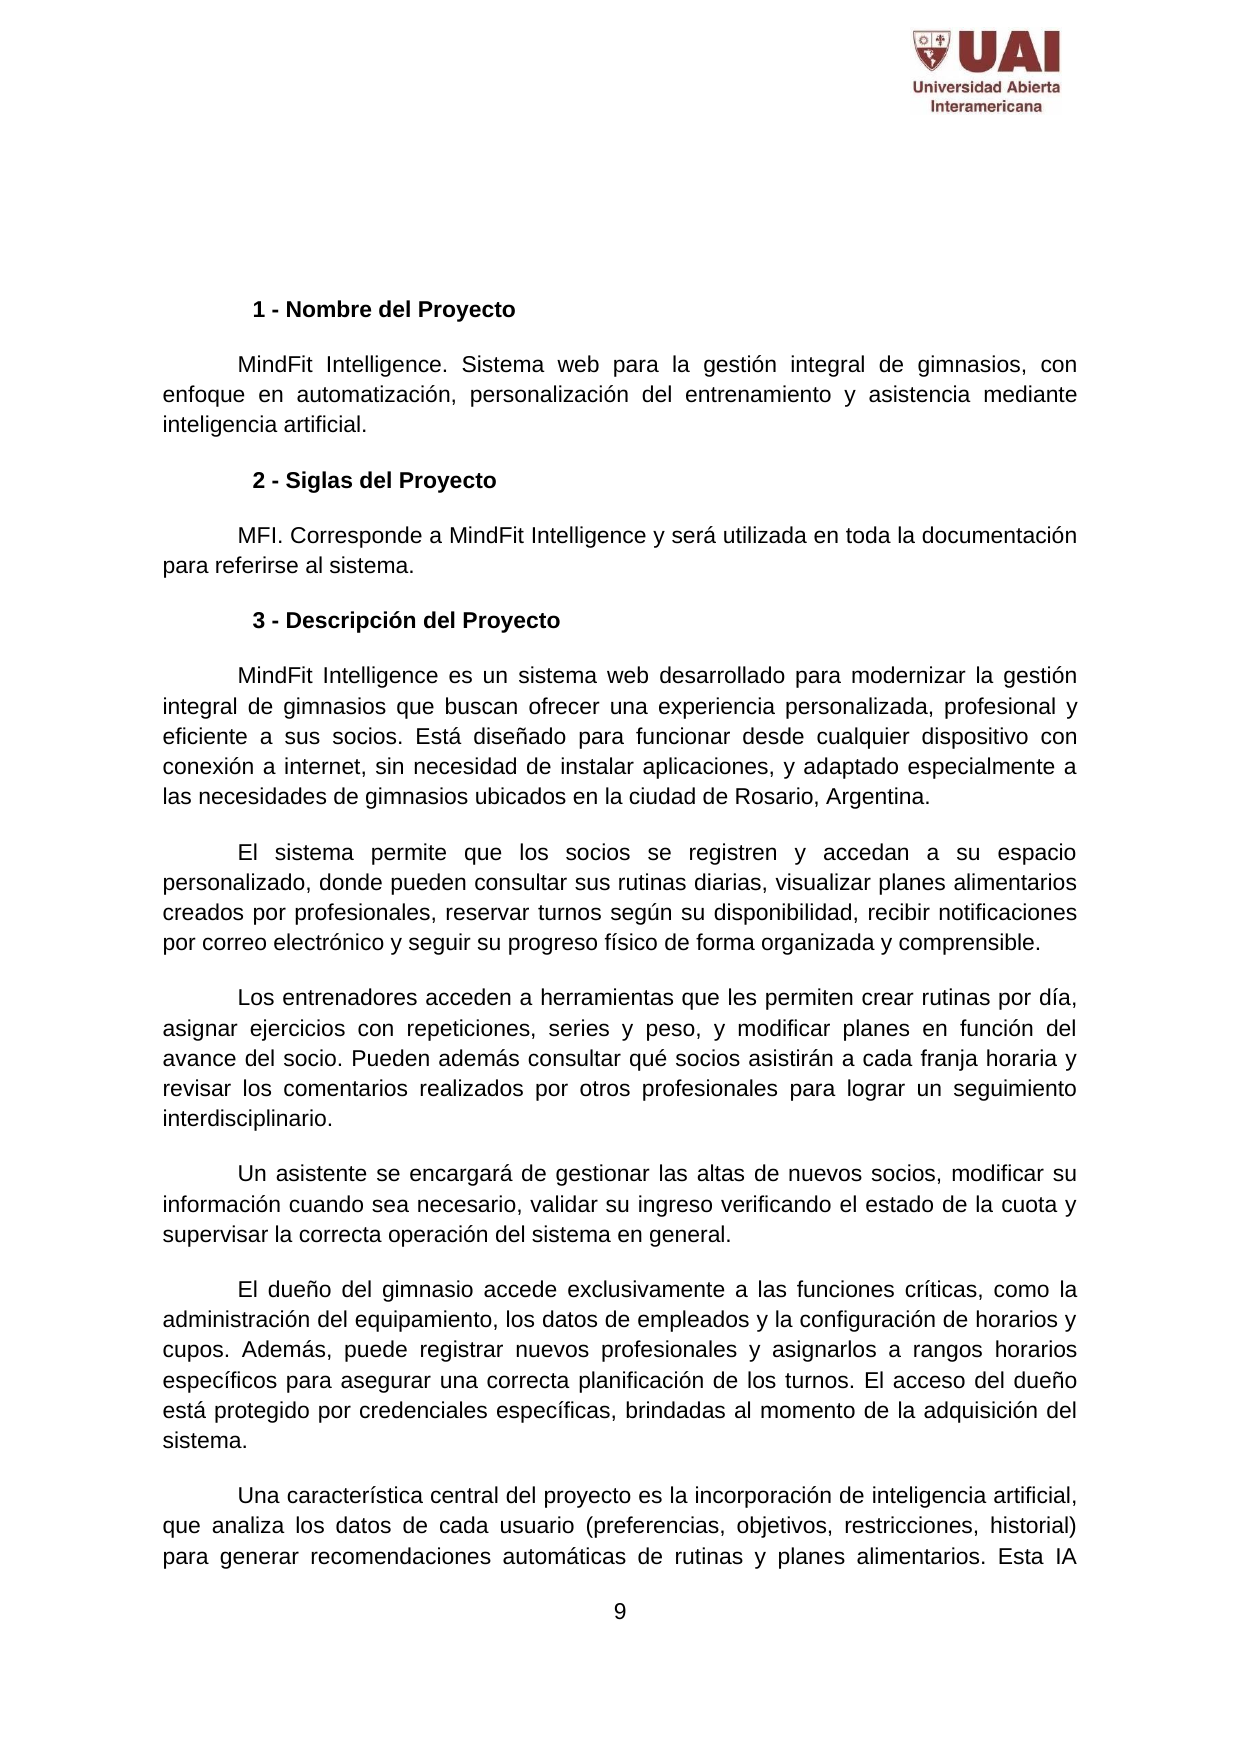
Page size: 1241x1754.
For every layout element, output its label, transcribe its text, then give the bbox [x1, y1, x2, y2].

picture [910, 27, 1062, 115]
subtitle 2 - Siglas del Proyecto [177, 467, 1078, 493]
text MFI. Corresponde a MindFit Intelligence y será utilizada en toda la documentación para referirse al sistema. [162, 522, 1078, 578]
subtitle 1 - Nombre del Proyecto [177, 296, 1078, 322]
text Un asistente se encargará de gestionar las altas de nuevos socios, modificar su información cuando sea necesario, validar su ingreso verificando el estado de la cuota y supervisar la correcta operación del sistema en general. [162, 1160, 1078, 1247]
text El sistema permite que los socios se registren y accedan a su espacio personalizado, donde pueden consultar sus rutinas diarias, visualizar planes alimentarios creados por profesionales, reservar turnos según su disponibilidad, recibir notificaciones por correo electrónico y seguir su progreso físico de forma organizada y comprensible. [162, 838, 1078, 955]
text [162, 1482, 1078, 1569]
text MindFit Intelligence es un sistema web desarrollado para modernizar la gestión integral de gimnasios que buscan ofrecer una experiencia personalizada, profesional y eficiente a sus socios. Está diseñado para funcionar desde cualquier dispositivo con conexión a internet, sin necesidad de instalar aplicaciones, y adaptado especialmente a las necesidades de gimnasios ubicados en la ciudad de Rosario, Argentina. [162, 662, 1078, 809]
text Los entrenadores acceden a herramientas que les permiten crear rutinas por día, asignar ejercicios con repeticiones, series y peso, y modificar planes en función del avance del socio. Pueden además consultar qué socios asistirán a cada franja horaria y revisar los comentarios realizados por otros profesionales para lograr un seguimiento interdisciplinario. [162, 984, 1078, 1131]
text El dueño del gimnasio accede exclusivamente a las funciones críticas, como la administración del equipamiento, los datos de empleados y la configuración de horarios y cupos. Además, puede registrar nuevos profesionales y asignarlos a rangos horarios específicos para asegurar una correcta planificación de los turnos. El acceso del dueño está protegido por credenciales específicas, brindadas al momento de la adquisición del sistema. [162, 1276, 1078, 1453]
subtitle 3 - Descripción del Proyecto [177, 607, 1078, 633]
text MindFit Intelligence. Sistema web para la gestión integral de gimnasios, con enfoque en automatización, personalización del entrenamiento y asistencia mediante inteligencia artificial. [162, 351, 1078, 438]
